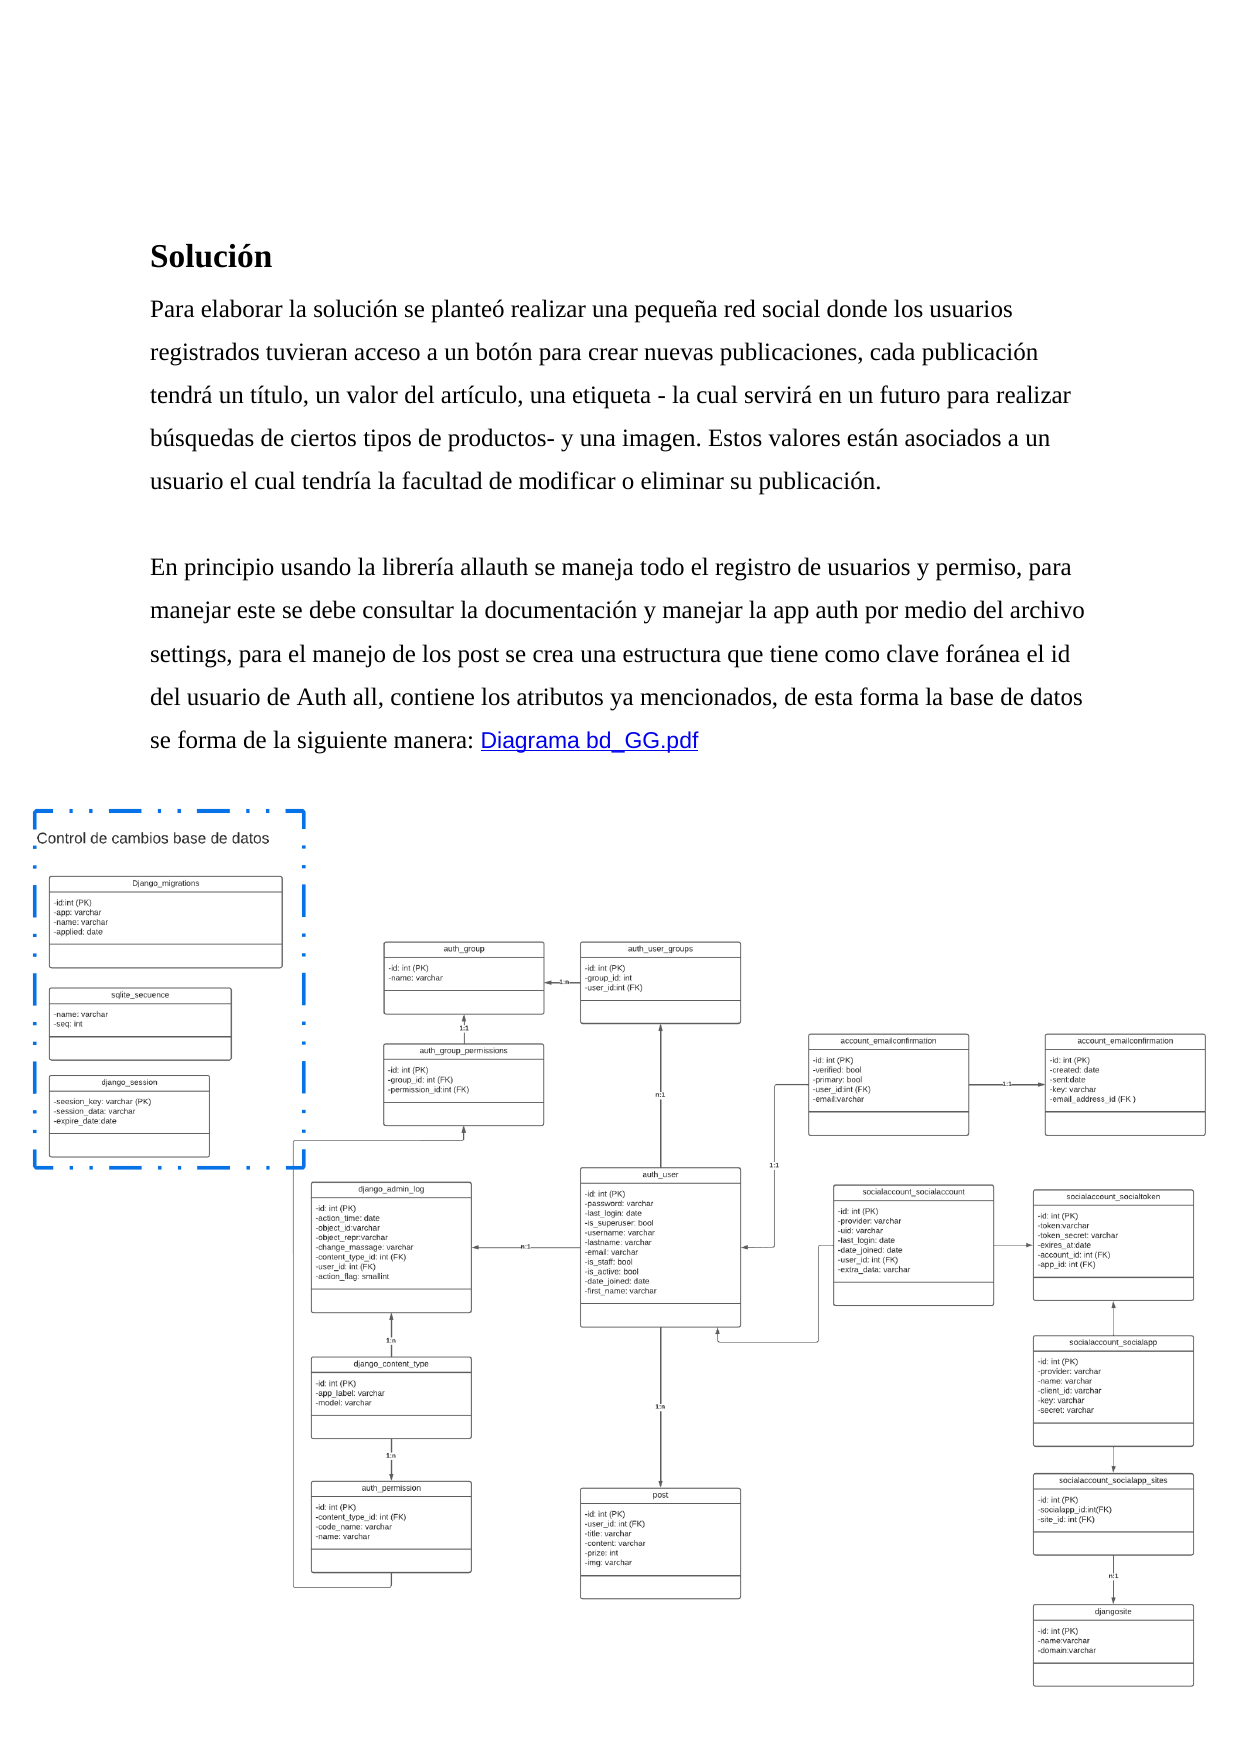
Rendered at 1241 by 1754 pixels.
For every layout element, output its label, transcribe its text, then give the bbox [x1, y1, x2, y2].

text Solución [150, 236, 1090, 274]
text En principio usando la librería allauth se maneja todo el registro de usuarios y permiso, para manejar este se debe consultar la documentación y manejar la app auth por medio del archivo settings, para el manejo de los post se crea una estructura que tiene como clave foránea el id del usuario de Auth all, contiene los atributos ya mencionados, de esta forma la base de datos se forma de la siguiente manera: Diagrama bd_GG.pdf [150, 552, 1090, 754]
picture [20, 796, 1220, 1701]
text Para elaborar la solución se planteó realizar una pequeña red social donde los usuarios registrados tuvieran acceso a un botón para crear nuevas publicaciones, cada publicación tendrá un título, un valor del artículo, una etiqueta - la cual servirá en un futuro para realizar búsquedas de ciertos tipos de productos- y una imagen. Estos valores están asociados a un usuario el cual tendría la facultad de modificar o eliminar su publicación. [150, 294, 1090, 495]
